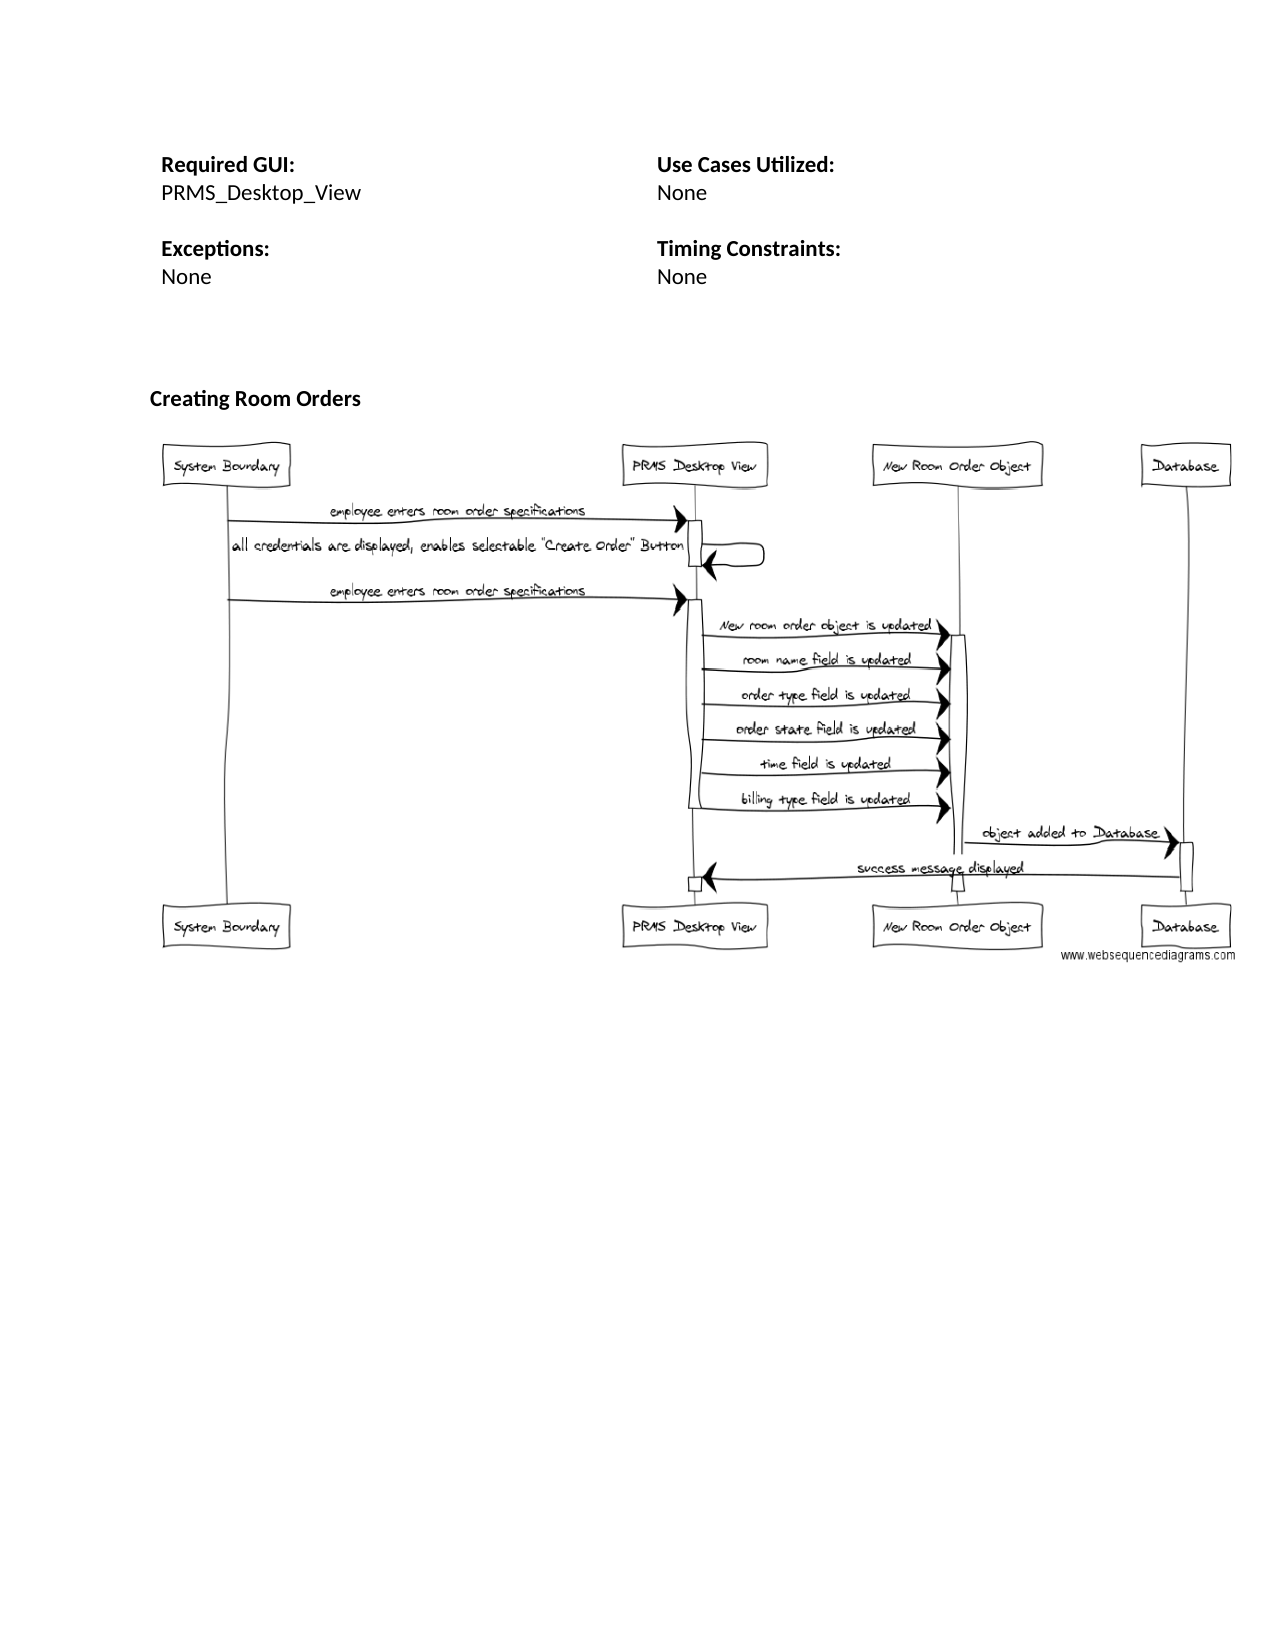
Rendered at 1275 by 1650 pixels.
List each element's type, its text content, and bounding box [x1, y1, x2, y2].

table_header Required GUI: PRMS_Desktop_View [150, 150, 646, 234]
table_cell Timing Constraints: None [646, 234, 1125, 290]
table_cell Exceptions: None [150, 234, 646, 290]
table_header Use Cases Utilized: None [646, 150, 1125, 234]
picture [150, 430, 1242, 970]
text Creating Room Orders [150, 384, 1125, 412]
